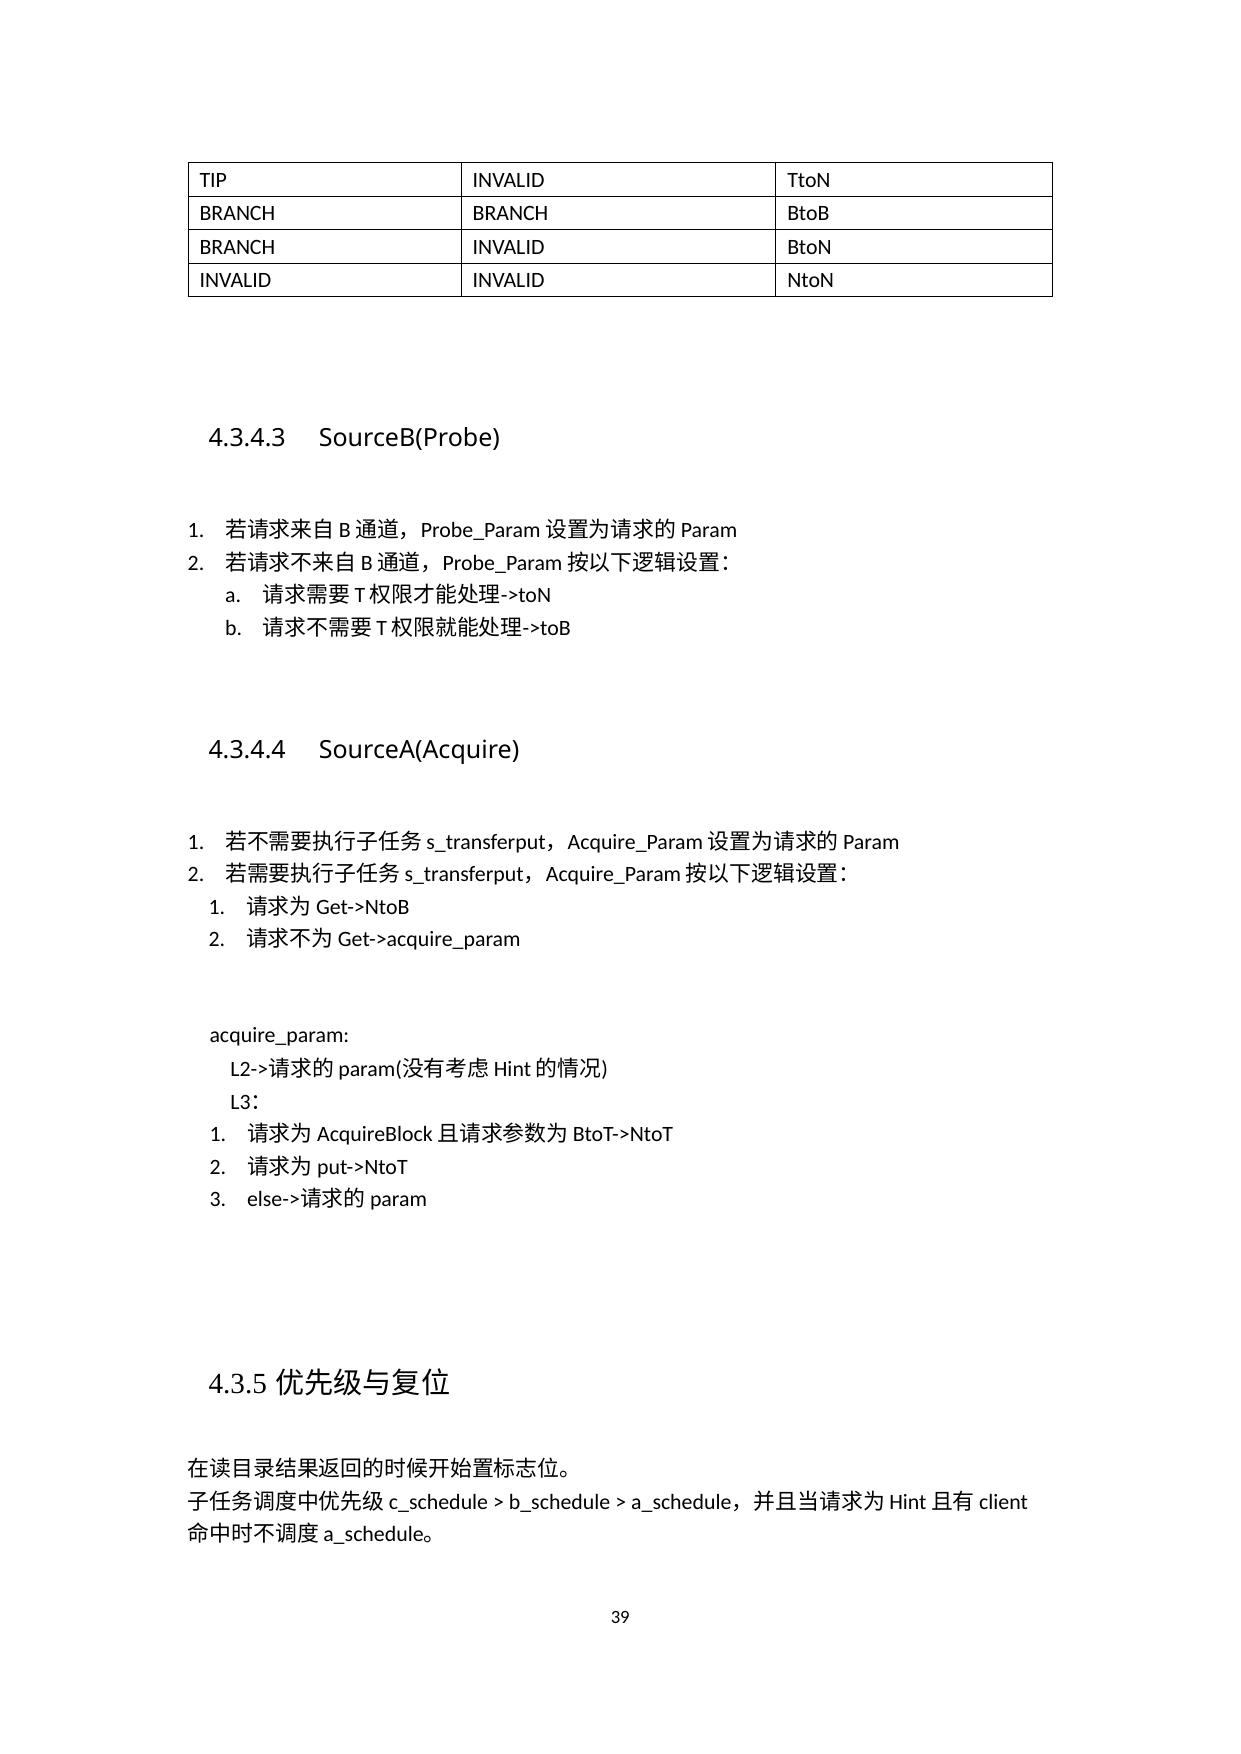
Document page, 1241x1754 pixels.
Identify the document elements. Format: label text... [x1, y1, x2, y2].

table_cell BtoN [776, 230, 1052, 263]
list 若请求不来自B通道，Probe_Param按以下逻辑设置： [187, 544, 1053, 577]
list 请求不需要T权限就能处理->toB [225, 609, 1053, 642]
list else->请求的param [209, 1181, 1053, 1213]
list 请求不为Get->acquire_param [208, 921, 1053, 953]
table_cell BRANCH [462, 197, 775, 229]
table_cell INVALID [462, 163, 775, 196]
table_cell TtoN [776, 163, 1052, 196]
list 请求为Get->NtoB [208, 888, 1053, 921]
table_cell BRANCH [189, 197, 461, 229]
list 请求为AcquireBlock且请求参数为BtoT->NtoT [209, 1116, 1053, 1148]
text 在读目录结果返回的时候开始置标志位。 [187, 1451, 1053, 1483]
table_cell BRANCH [189, 230, 461, 263]
text L2->请求的param(没有考虑Hint的情况) [209, 1051, 1053, 1083]
text 子任务调度中优先级c_schedule > b_schedule > a_schedule，并且当请求为Hint且有client命中时不调度a_schedule。 [187, 1483, 1053, 1548]
text SourceA(Acquire) [187, 716, 1053, 781]
text SourceB(Probe) [187, 404, 1053, 469]
table_cell BtoB [776, 197, 1052, 229]
list 若需要执行子任务s_transferput，Acquire_Param按以下逻辑设置： [187, 856, 1053, 888]
list 若请求来自B通道，Probe_Param设置为请求的Param [187, 512, 1053, 544]
table_cell TIP [189, 163, 461, 196]
table_cell INVALID [462, 264, 775, 296]
text L3： [209, 1083, 1053, 1116]
table_cell INVALID [189, 264, 461, 296]
table_cell INVALID [462, 230, 775, 263]
text acquire_param: [209, 1018, 1053, 1051]
table_cell NtoN [776, 264, 1052, 296]
list 请求需要T权限才能处理->toN [225, 577, 1053, 609]
list 若不需要执行子任务s_transferput，Acquire_Param设置为请求的Param [187, 823, 1053, 856]
list 请求为put->NtoT [209, 1148, 1053, 1181]
text 优先级与复位 [187, 1360, 1053, 1402]
